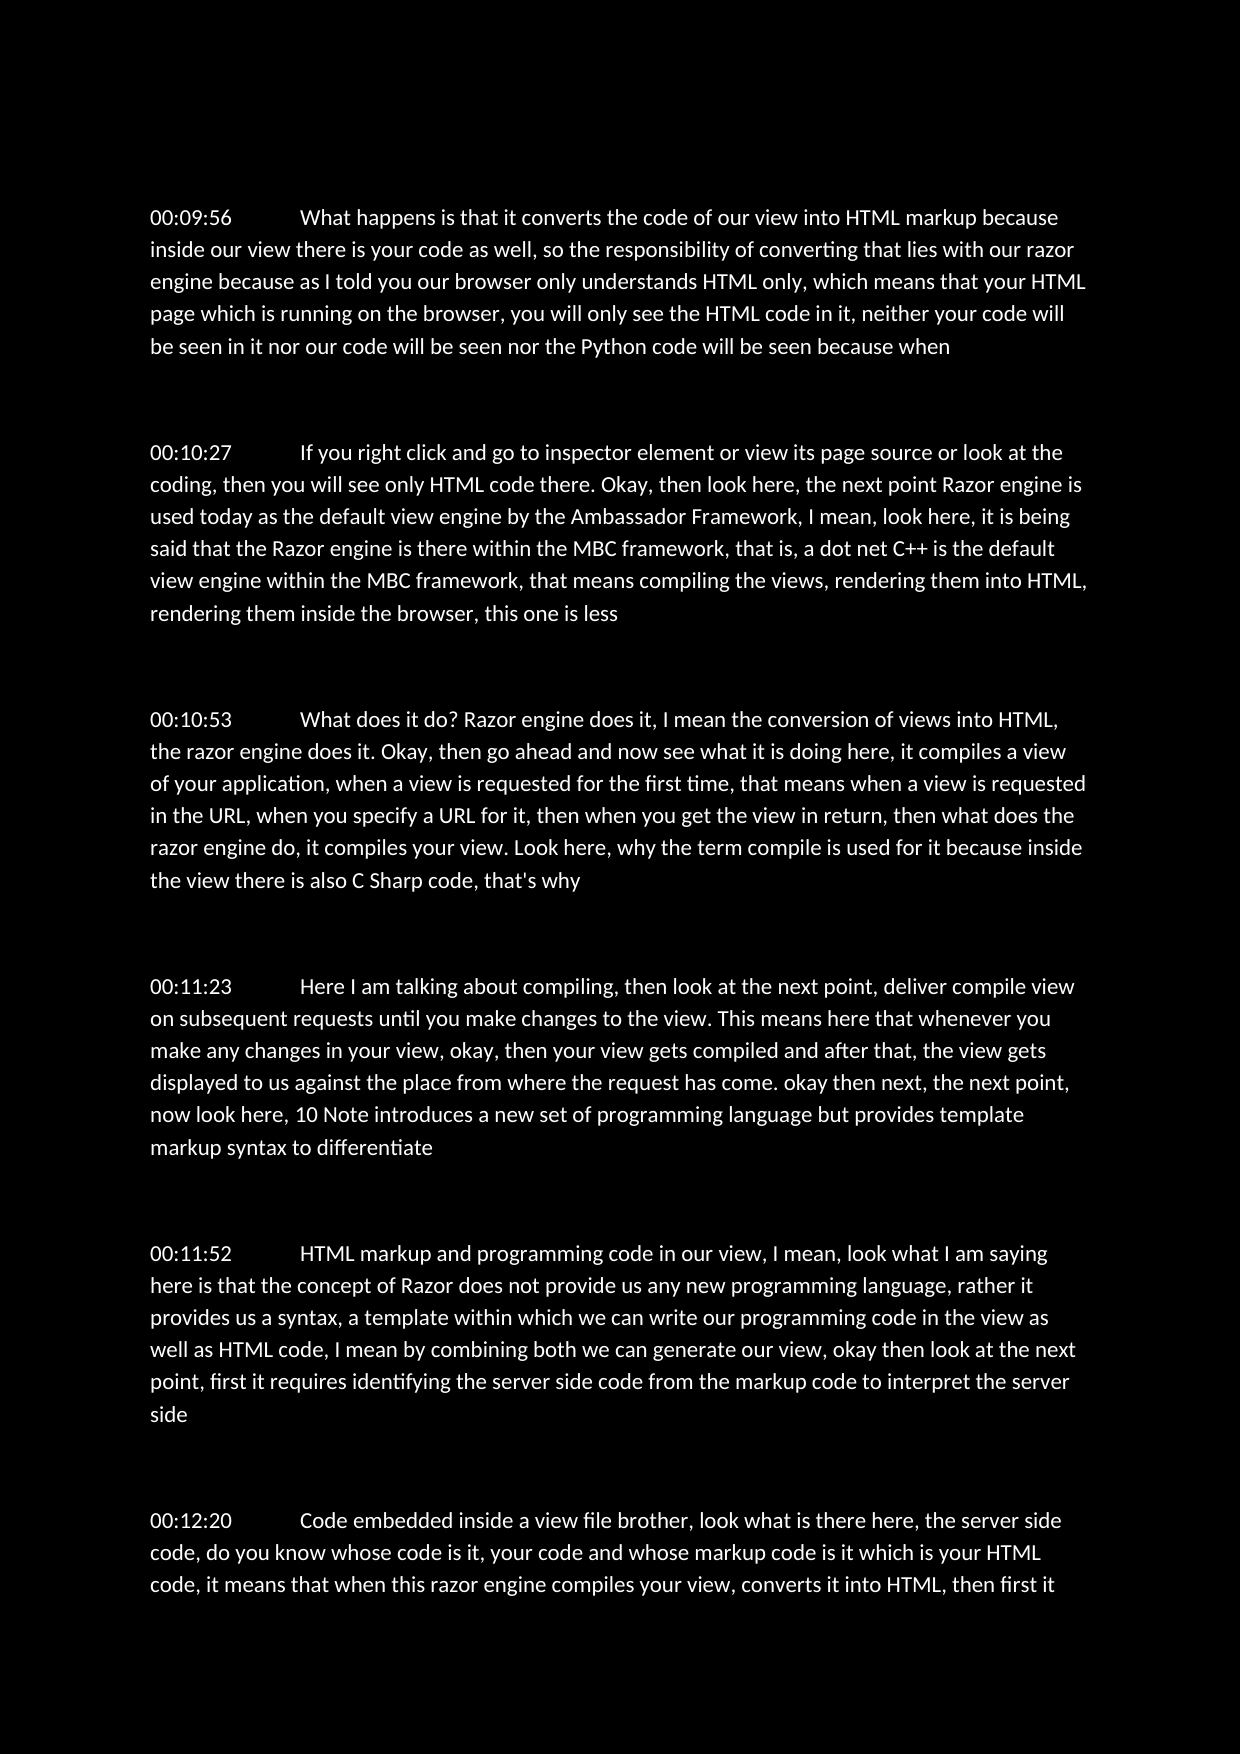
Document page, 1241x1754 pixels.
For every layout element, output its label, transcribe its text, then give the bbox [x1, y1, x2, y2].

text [150, 1506, 1090, 1598]
text 00:10:27 If you right click and go to inspector element or view its page source or look at the coding, then you will see only HTML code there. Okay, then look here, the next point Razor engine is used today as the default view engine by the Ambassador Framework, I mean, look here, it is being said that the Razor engine is there within the MBC framework, that is, a dot net C++ is the default view engine within the MBC framework, that means compiling the views, rendering them into HTML, rendering them inside the browser, this one is less [150, 438, 1090, 627]
text 00:11:52 HTML markup and programming code in our view, I mean, look what I am saying here is that the concept of Razor does not provide us any new programming language, rather it provides us a syntax, a template within which we can write our programming code in the view as well as HTML code, I mean by combining both we can generate our view, okay then look at the next point, first it requires identifying the server side code from the markup code to interpret the server side [150, 1239, 1090, 1428]
text 00:10:53 What does it do? Razor engine does it, I mean the conversion of views into HTML, the razor engine does it. Okay, then go ahead and now see what it is doing here, it compiles a view of your application, when a view is requested for the first time, that means when a view is requested in the URL, when you specify a URL for it, then when you get the view in return, then what does the razor engine do, it compiles your view. Look here, why the term compile is used for it because inside the view there is also C Sharp code, that's why [150, 705, 1090, 894]
text 00:11:23 Here I am talking about compiling, then look at the next point, deliver compile view on subsequent requests until you make changes to the view. This means here that whenever you make any changes in your view, okay, then your view gets compiled and after that, the view gets displayed to us against the place from where the request has come. okay then next, the next point, now look here, 10 Note introduces a new set of programming language but provides template markup syntax to differentiate [150, 972, 1090, 1161]
text 00:09:56 What happens is that it converts the code of our view into HTML markup because inside our view there is your code as well, so the responsibility of converting that lies with our razor engine because as I told you our browser only understands HTML only, which means that your HTML page which is running on the browser, you will only see the HTML code in it, neither your code will be seen in it nor our code will be seen nor the Python code will be seen because when [150, 203, 1090, 360]
